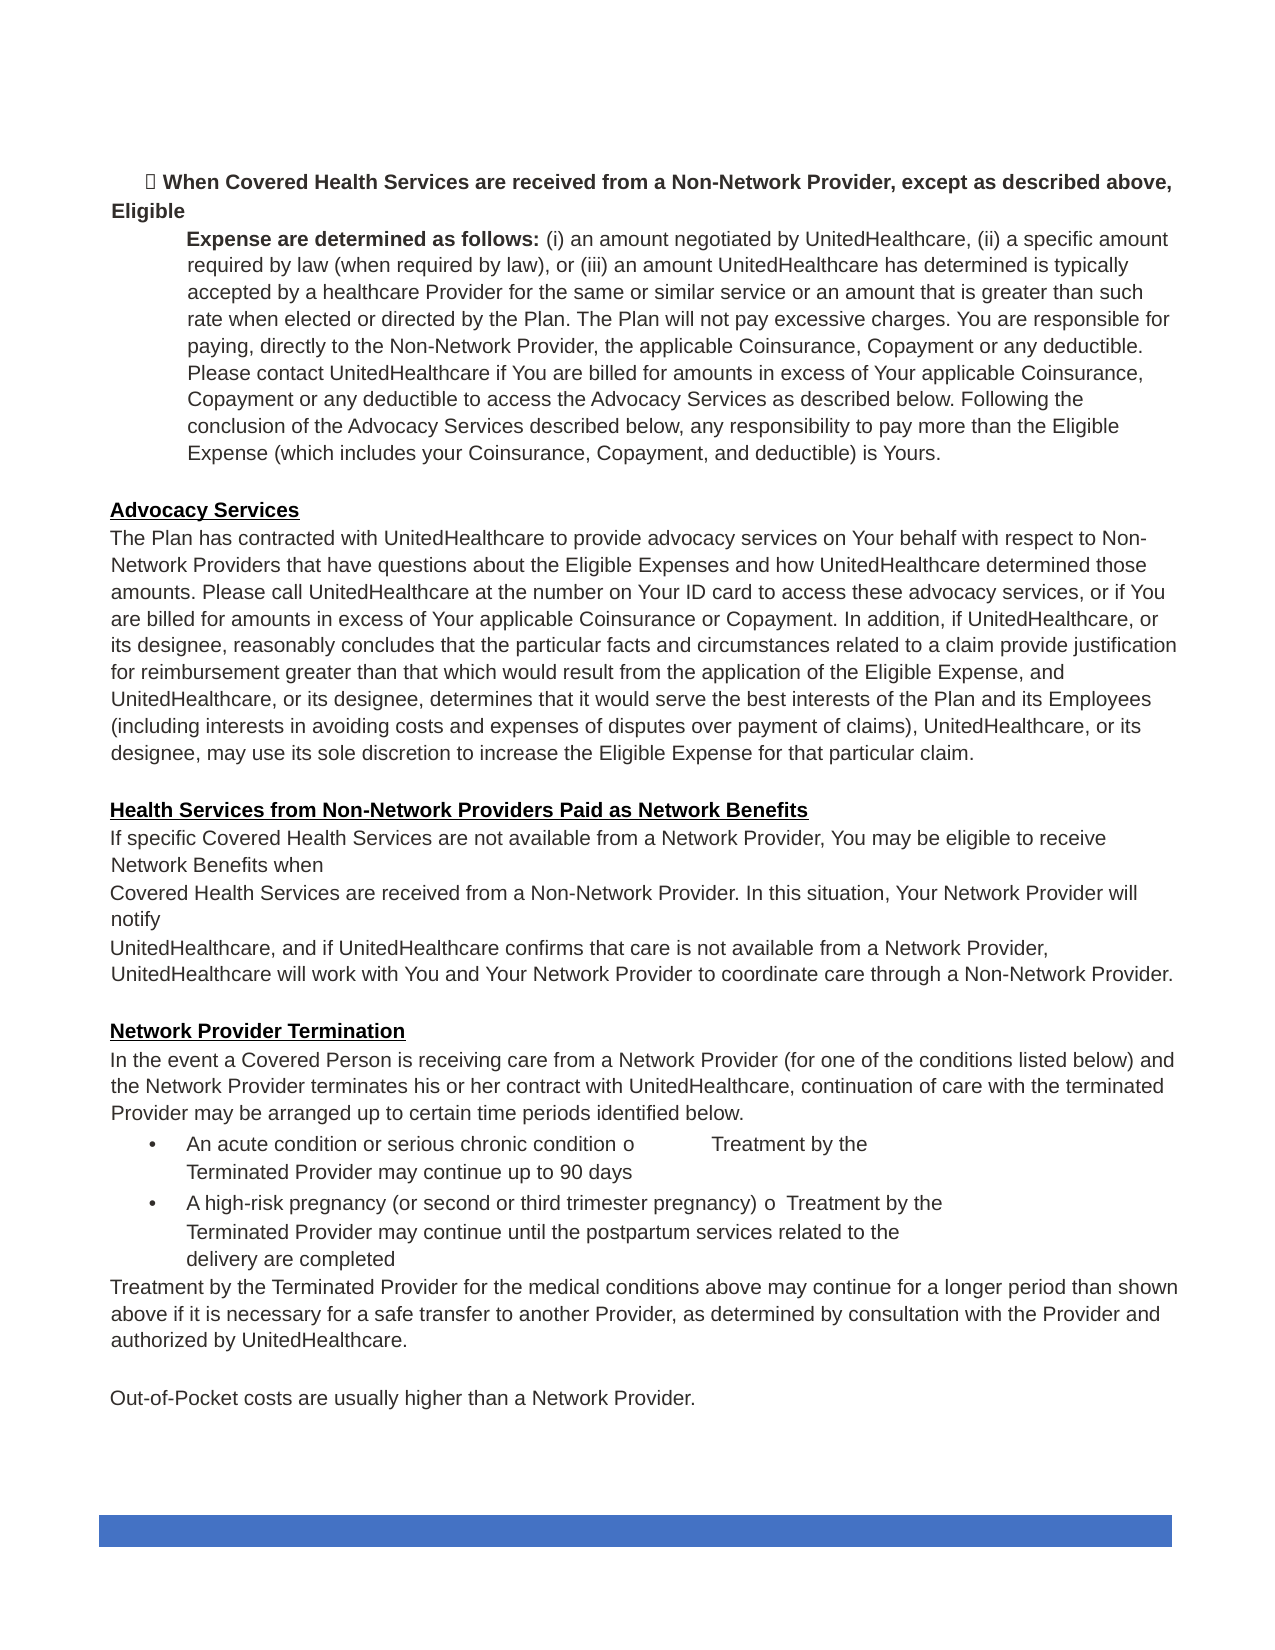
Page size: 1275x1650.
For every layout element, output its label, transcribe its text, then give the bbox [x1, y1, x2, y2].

text If specific Covered Health Services are not available from a Network Provider, You may be eligible to receive Network Benefits when [109, 826, 1182, 876]
subtitle Network Provider Termination [109, 1019, 1183, 1043]
text UnitedHealthcare, and if UnitedHealthcare confirms that care is not available from a Network Provider, UnitedHealthcare will work with You and Your Network Provider to coordinate care through a Non-Network Provider. [109, 935, 1182, 986]
subtitle Advocacy Services [109, 498, 1183, 522]
subtitle  When Covered Health Services are received from a Non-Network Provider, except as described above, Eligible [111, 167, 1183, 223]
text Treatment by the Terminated Provider for the medical conditions above may continue for a longer period than shown above if it is necessary for a safe transfer to another Provider, as determined by consultation with the Provider and authorized by UnitedHealthcare. [109, 1274, 1182, 1352]
list An acute condition or serious chronic condition o Treatment by the Terminated Provider may continue up to 90 days [148, 1132, 946, 1184]
subtitle Health Services from Non-Network Providers Paid as Network Benefits [109, 798, 1183, 822]
text Out-of-Pocket costs are usually higher than a Network Provider. [109, 1386, 1182, 1409]
text In the event a Covered Person is receiving care from a Network Provider (for one of the conditions listed below) and the Network Provider terminates his or her contract with UnitedHealthcare, continuation of care with the terminated Provider may be arranged up to certain time periods identified below. [109, 1047, 1182, 1125]
list A high-risk pregnancy (or second or third trimester pregnancy) o Treatment by the Terminated Provider may continue until the postpartum services related to the delivery are completed [148, 1191, 946, 1271]
text Expense are determined as follows: (i) an amount negotiated by UnitedHealthcare, (ii) a specific amount required by law (when required by law), or (iii) an amount UnitedHealthcare has determined is typically accepted by a healthcare Provider for the same or similar service or an amount that is greater than such rate when elected or directed by the Plan. The Plan will not pay excessive charges. You are responsible for paying, directly to the Non-Network Provider, the applicable Coinsurance, Copayment or any deductible. Please contact UnitedHealthcare if You are billed for amounts in excess of Your applicable Coinsurance, Copayment or any deductible to access the Advocacy Services as described below. Following the conclusion of the Advocacy Services described below, any responsibility to pay more than the Eligible Expense (which includes your Coinsurance, Copayment, and deductible) is Yours. [186, 227, 1182, 465]
text The Plan has contracted with UnitedHealthcare to provide advocacy services on Your behalf with respect to Non-Network Providers that have questions about the Eligible Expenses and how UnitedHealthcare determined those amounts. Please call UnitedHealthcare at the number on Your ID card to access these advocacy services, or if You are billed for amounts in excess of Your applicable Coinsurance or Copayment. In addition, if UnitedHealthcare, or its designee, reasonably concludes that the particular facts and circumstances related to a claim provide justification for reimbursement greater than that which would result from the application of the Eligible Expense, and UnitedHealthcare, or its designee, determines that it would serve the best interests of the Plan and its Employees (including interests in avoiding costs and expenses of disputes over payment of claims), UnitedHealthcare, or its designee, may use its sole discretion to increase the Eligible Expense for that particular claim. [109, 526, 1182, 764]
text Covered Health Services are received from a Non-Network Provider. In this situation, Your Network Provider will notify [109, 881, 1182, 931]
